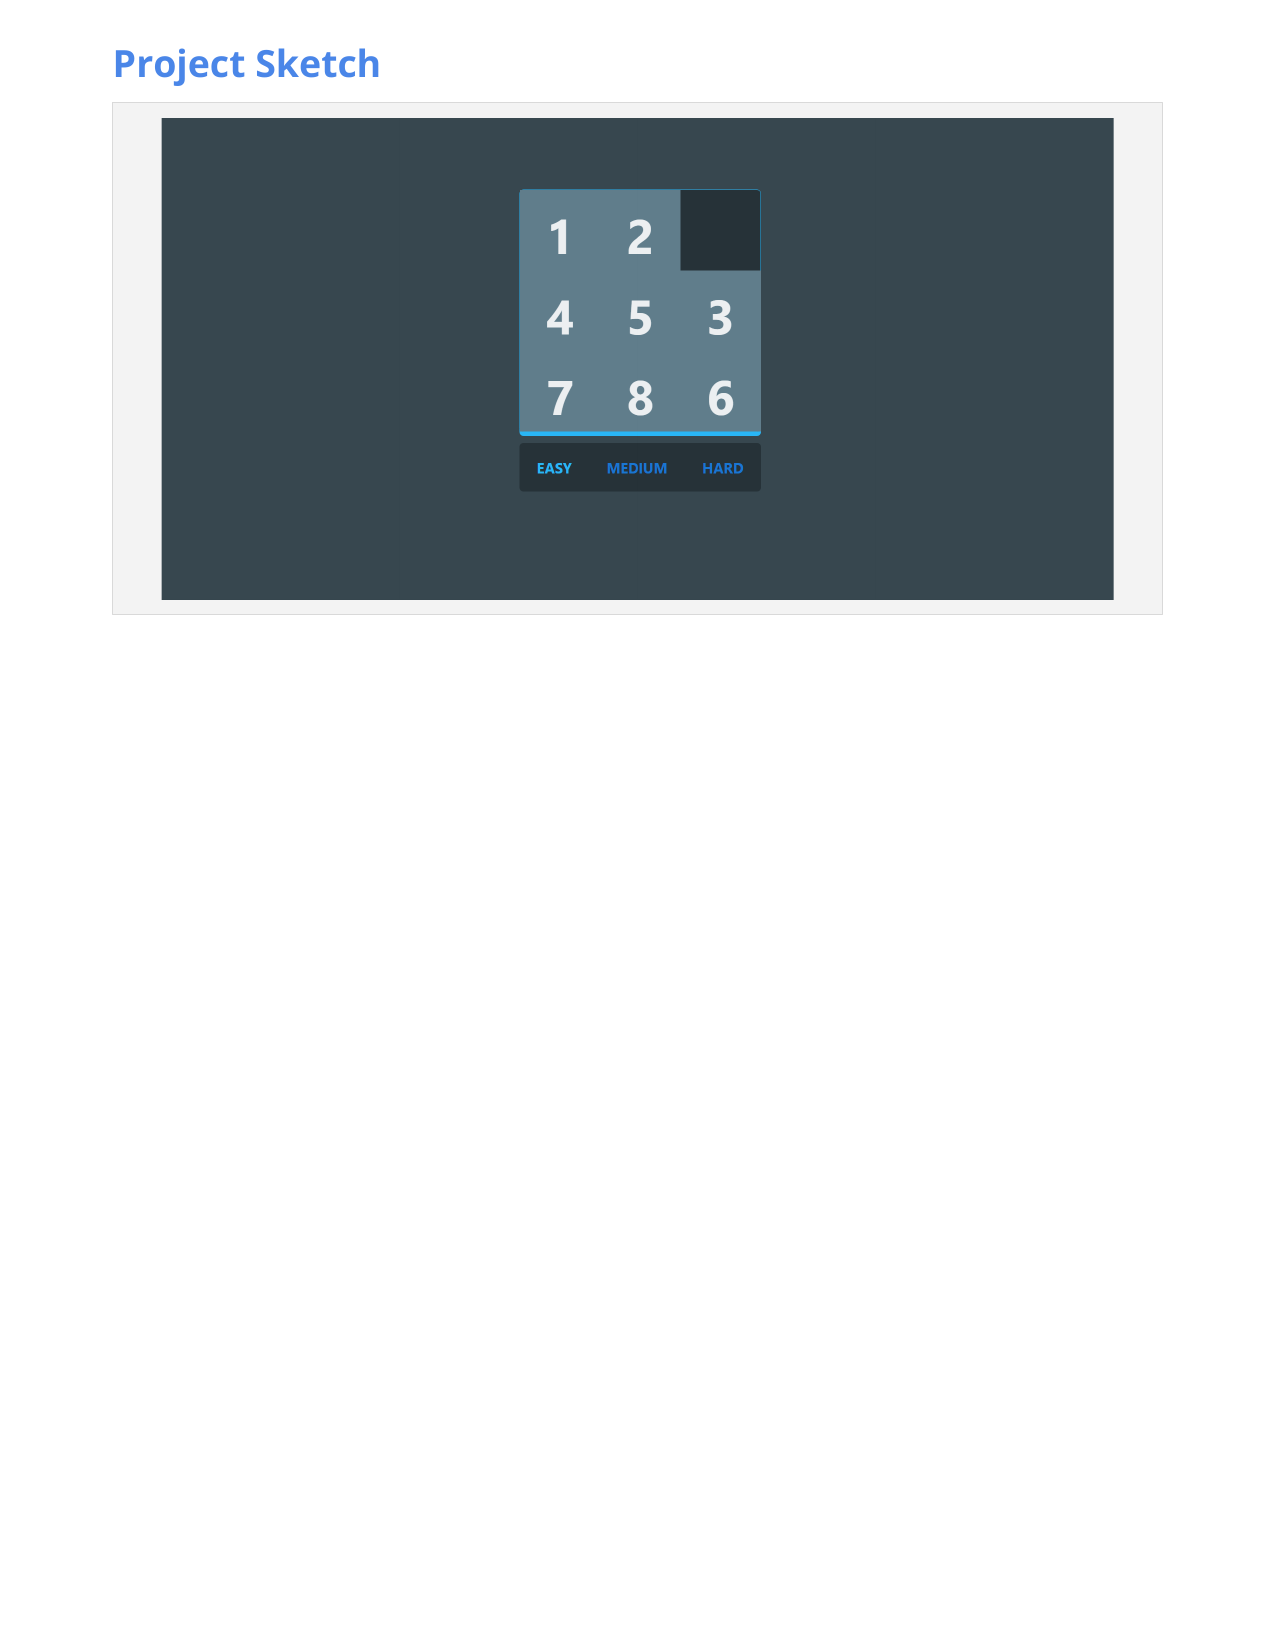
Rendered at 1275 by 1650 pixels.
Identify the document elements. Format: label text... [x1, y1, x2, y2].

subtitle Project Sketch [112, 37, 1162, 88]
picture [161, 118, 1114, 600]
